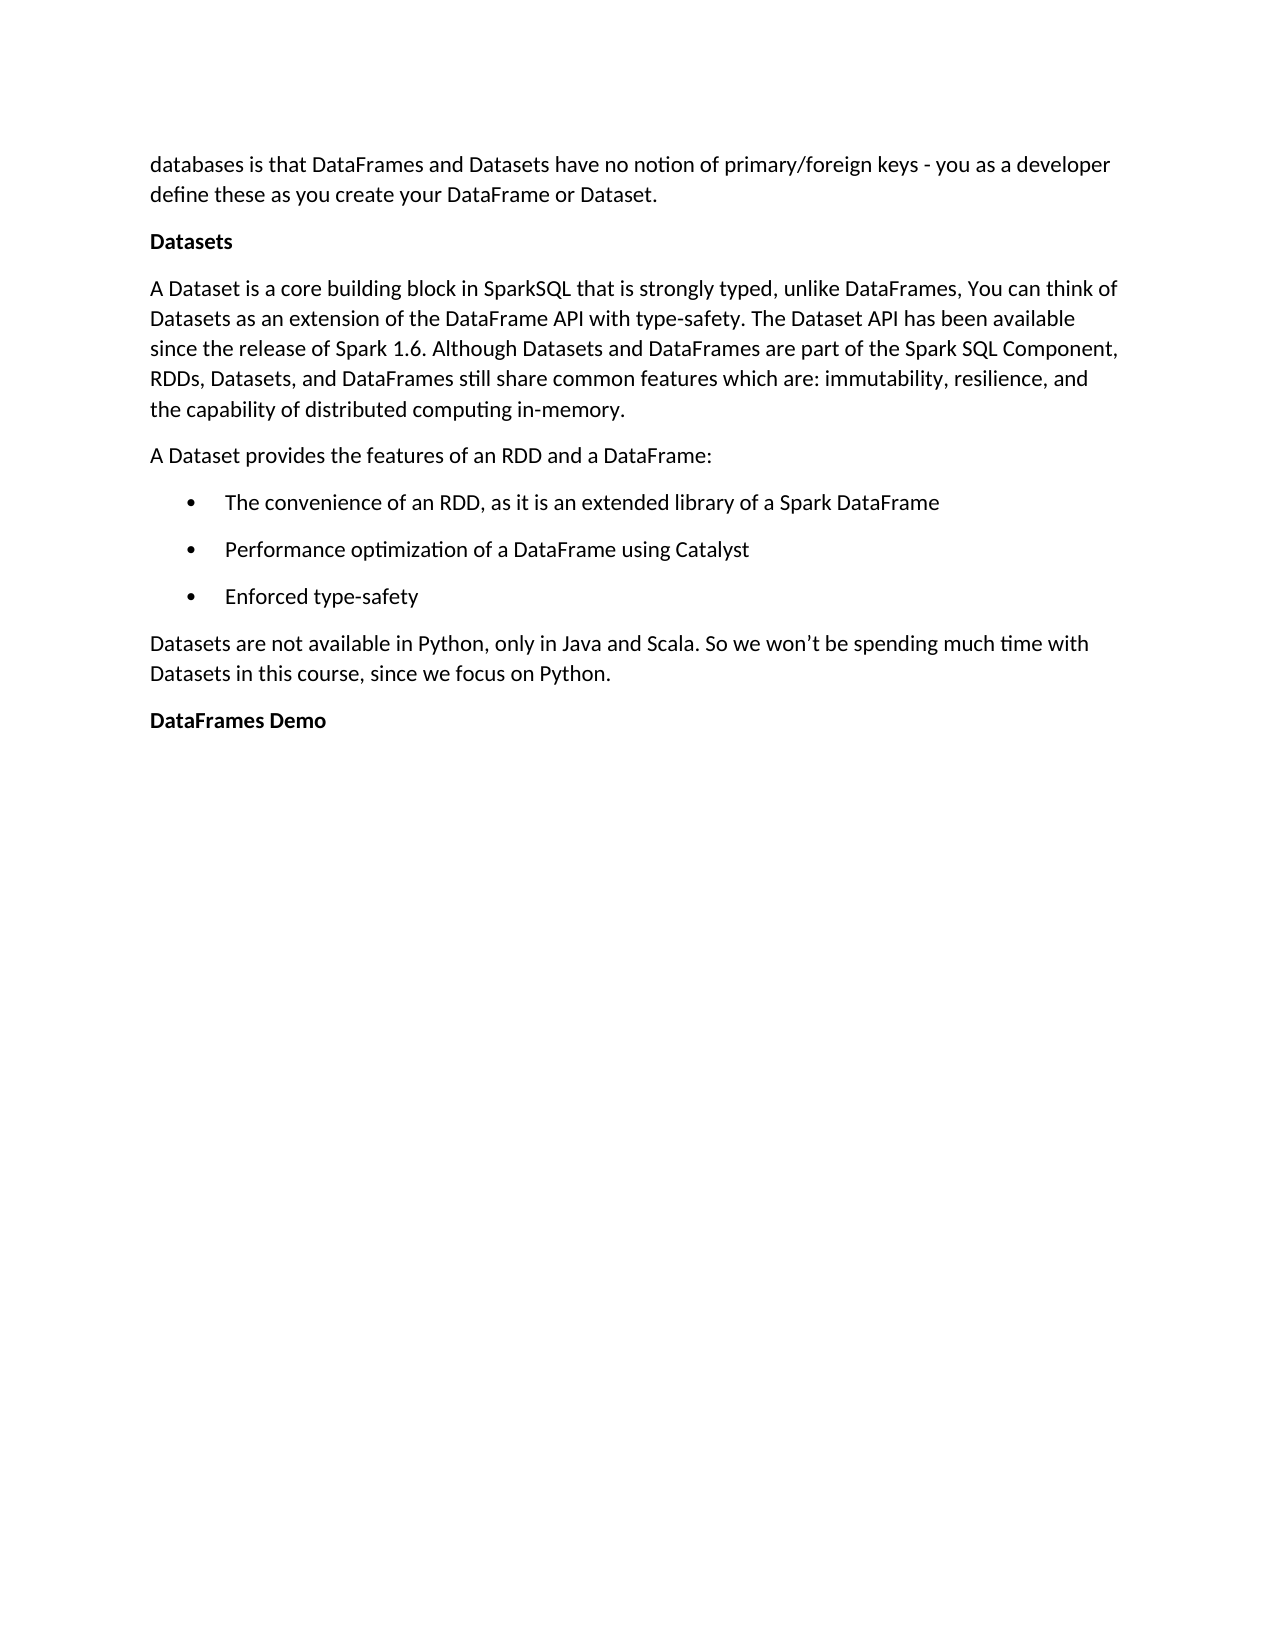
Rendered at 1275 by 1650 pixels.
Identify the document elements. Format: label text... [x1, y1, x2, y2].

text DataFrames Demo [150, 706, 1125, 734]
text Datasets [150, 227, 1125, 255]
list Performance optimization of a DataFrame using Catalyst [187, 535, 1125, 563]
list The convenience of an RDD, as it is an extended library of a Spark DataFrame [187, 488, 1125, 517]
text A Dataset is a core building block in SparkSQL that is strongly typed, unlike DataFrames, You can think of Datasets as an extension of the DataFrame API with type-safety. The Dataset API has been available since the release of Spark 1.6. Although Datasets and DataFrames are part of the Spark SQL Component, RDDs, Datasets, and DataFrames still share common features which are: immutability, resilience, and the capability of distributed computing in-memory. [150, 274, 1125, 423]
list Enforced type-safety [187, 582, 1125, 610]
text Datasets are not available in Python, only in Java and Scala. So we won’t be spending much time with Datasets in this course, since we focus on Python. [150, 629, 1125, 687]
text A Dataset provides the features of an RDD and a DataFrame: [150, 442, 1125, 470]
